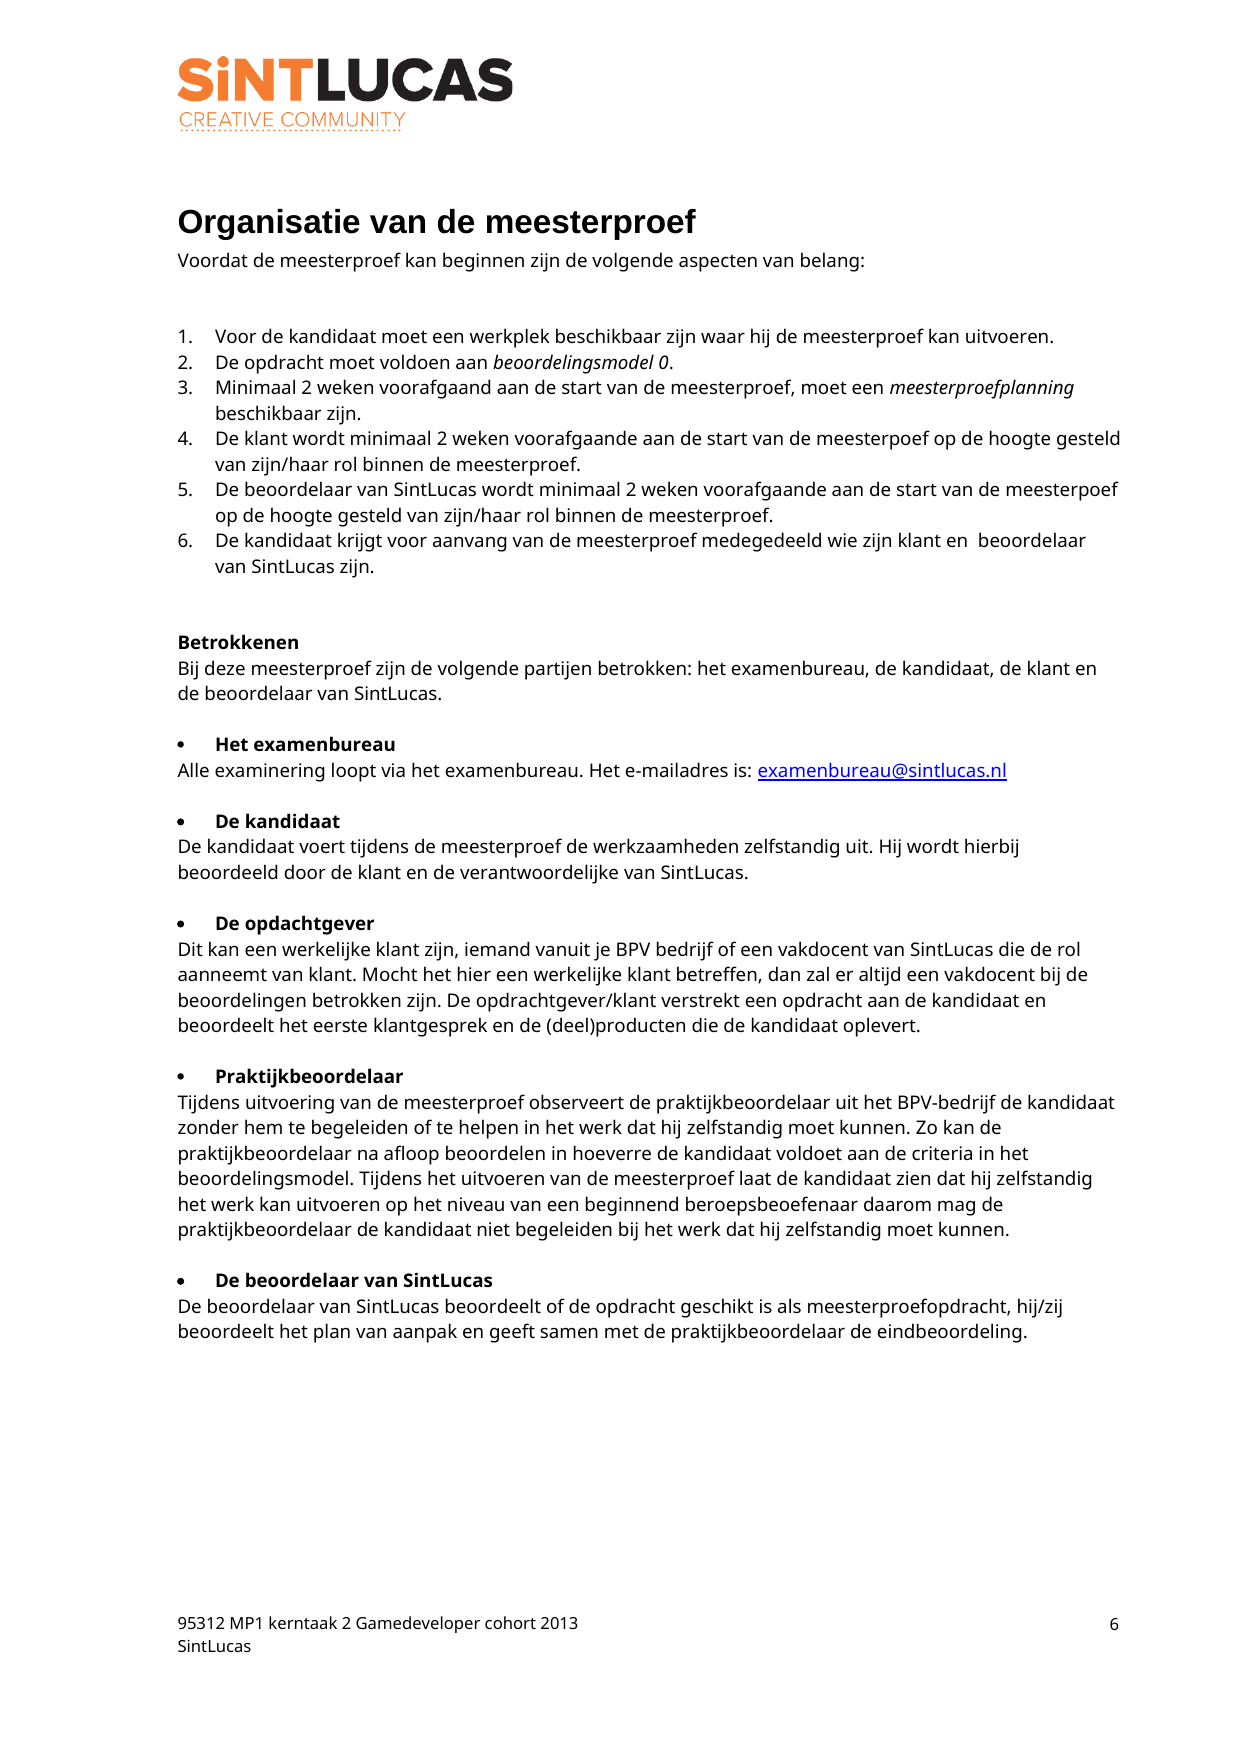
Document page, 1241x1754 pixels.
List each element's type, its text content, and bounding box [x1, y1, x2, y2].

text Betrokkenen [177, 630, 1122, 655]
list Minimaal 2 weken voorafgaand aan de start van de meesterproef, moet een meesterproefplanning beschikbaar zijn. [177, 374, 1122, 426]
list Voor de kandidaat moet een werkplek beschikbaar zijn waar hij de meesterproef kan uitvoeren. [177, 323, 1122, 349]
subtitle Organisatie van de meesterproef [177, 202, 1122, 241]
text De kandidaat voert tijdens de meesterproef de werkzaamheden zelfstandig uit. Hij wordt hierbij beoordeeld door de klant en de verantwoordelijke van SintLucas. [177, 834, 1122, 885]
text De beoordelaar van SintLucas beoordeelt of de opdracht geschikt is als meesterproefopdracht, hij/zij beoordeelt het plan van aanpak en geeft samen met de praktijkbeoordelaar de eindbeoordeling. [177, 1293, 1122, 1344]
list Het examenbureau [177, 732, 1122, 757]
list Praktijkbeoordelaar [177, 1063, 1122, 1089]
text Voordat de meesterproef kan beginnen zijn de volgende aspecten van belang: [177, 247, 1122, 272]
list De opdracht moet voldoen aan beoordelingsmodel 0. [177, 349, 1122, 374]
picture [177, 56, 513, 132]
text Alle examinering loopt via het examenbureau. Het e-mailadres is: examenbureau@sintlucas.nl [177, 757, 1122, 783]
list De kandidaat [177, 808, 1122, 834]
list De kandidaat krijgt voor aanvang van de meesterproef medegedeeld wie zijn klant en beoordelaar van SintLucas zijn. [177, 528, 1122, 579]
list De klant wordt minimaal 2 weken voorafgaande aan de start van de meesterpoef op de hoogte gesteld van zijn/haar rol binnen de meesterproef. [177, 426, 1122, 477]
text Dit kan een werkelijke klant zijn, iemand vanuit je BPV bedrijf of een vakdocent van SintLucas die de rol aanneemt van klant. Mocht het hier een werkelijke klant betreffen, dan zal er altijd een vakdocent bij de beoordelingen betrokken zijn. De opdrachtgever/klant verstrekt een opdracht aan de kandidaat en beoordeelt het eerste klantgesprek en de (deel)producten die de kandidaat oplevert. [177, 936, 1122, 1038]
list De beoordelaar van SintLucas [177, 1268, 1122, 1293]
list De opdachtgever [177, 910, 1122, 936]
text Bij deze meesterproef zijn de volgende partijen betrokken: het examenbureau, de kandidaat, de klant en de beoordelaar van SintLucas. [177, 655, 1122, 706]
list De beoordelaar van SintLucas wordt minimaal 2 weken voorafgaande aan de start van de meesterpoef op de hoogte gesteld van zijn/haar rol binnen de meesterproef. [177, 477, 1122, 528]
text Tijdens uitvoering van de meesterproef observeert de praktijkbeoordelaar uit het BPV-bedrijf de kandidaat zonder hem te begeleiden of te helpen in het werk dat hij zelfstandig moet kunnen. Zo kan de praktijkbeoordelaar na afloop beoordelen in hoeverre de kandidaat voldoet aan de criteria in het beoordelingsmodel. Tijdens het uitvoeren van de meesterproef laat de kandidaat zien dat hij zelfstandig het werk kan uitvoeren op het niveau van een beginnend beroepsbeoefenaar daarom mag de praktijkbeoordelaar de kandidaat niet begeleiden bij het werk dat hij zelfstandig moet kunnen. [177, 1089, 1122, 1242]
